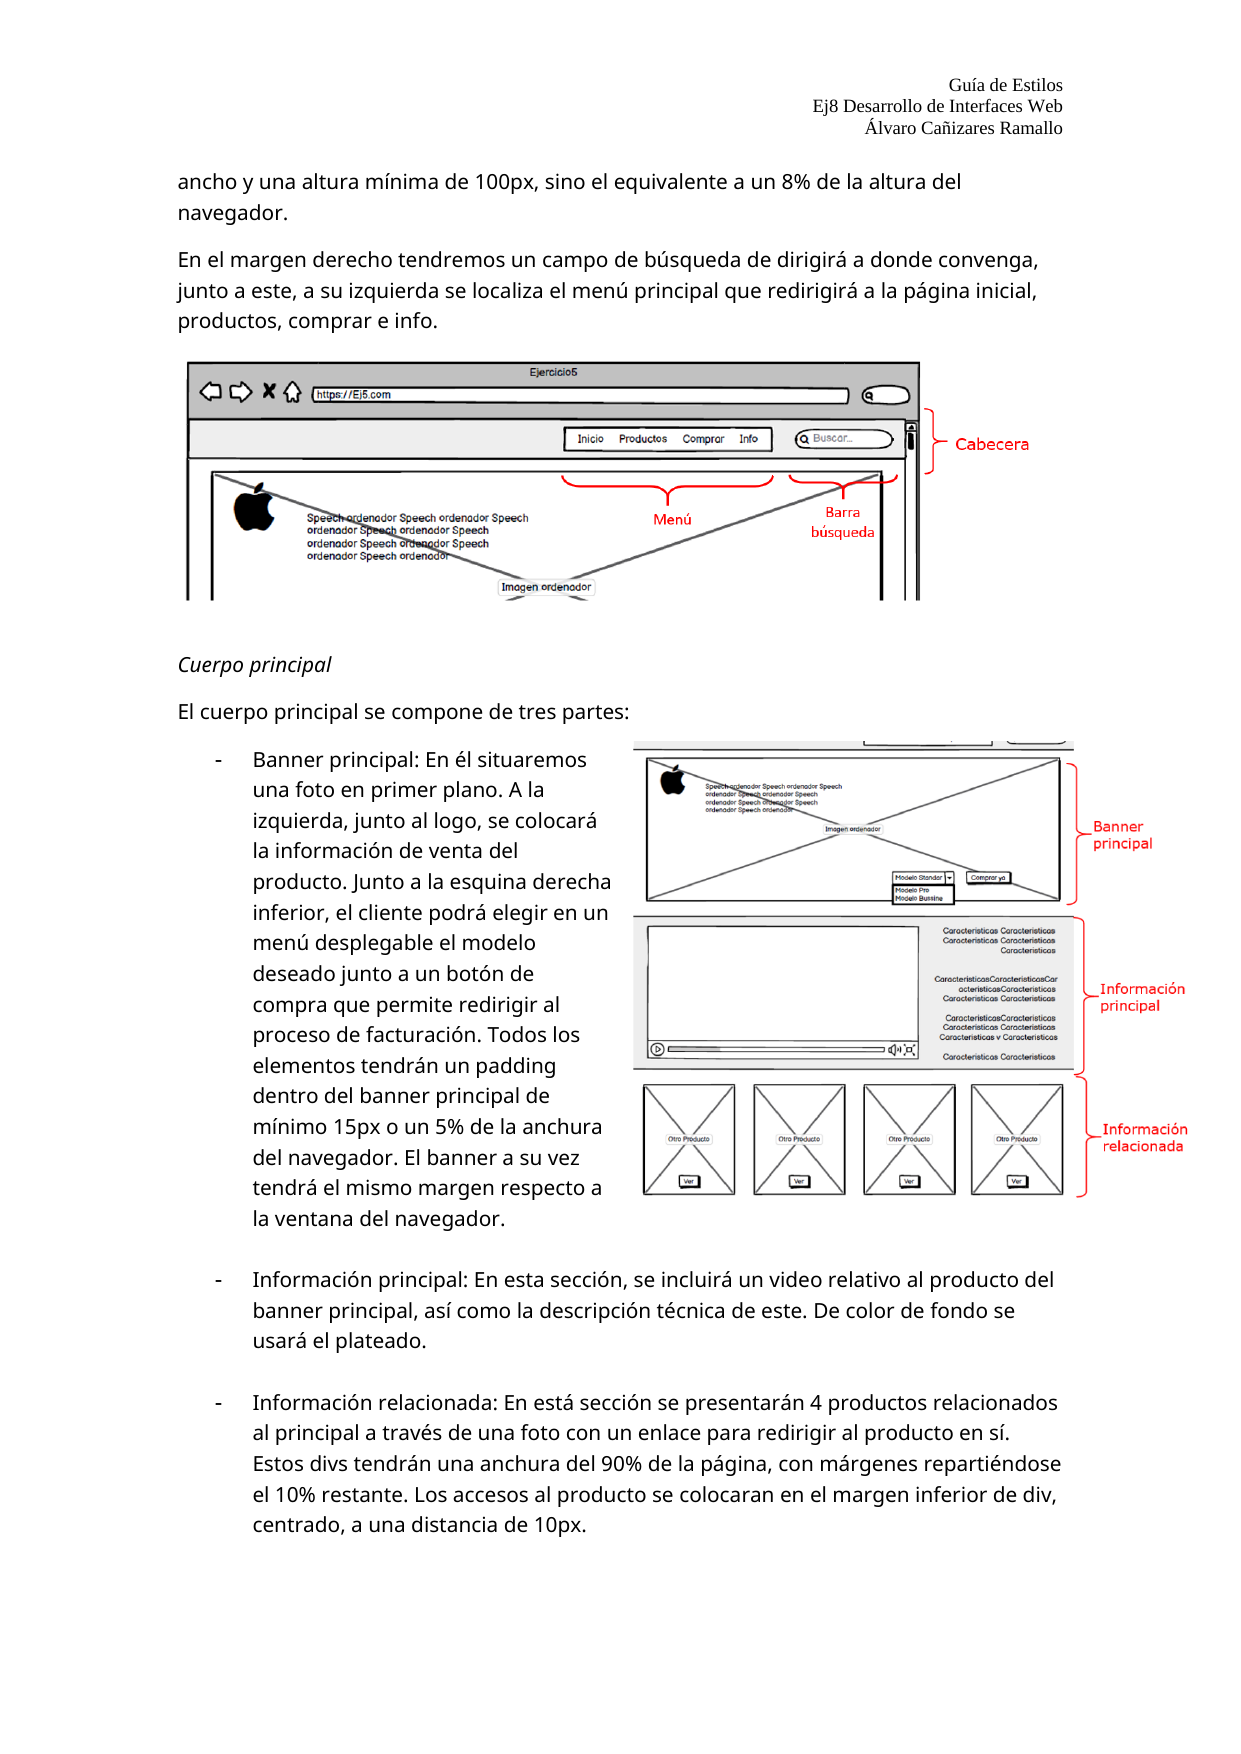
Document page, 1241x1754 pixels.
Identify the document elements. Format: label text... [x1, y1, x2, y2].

list Información relacionada: En está sección se presentarán 4 productos relacionados al principal a través de una foto con un enlace para redirigir al producto en sí. Estos divs tendrán una anchura del 90% de la página, con márgenes repartiéndose el 10% restante. Los accesos al producto se colocaran en el margen inferior de div, centrado, a una distancia de 10px. [215, 1388, 1063, 1539]
text El cuerpo principal se compone de tres partes: [177, 697, 1063, 726]
list Banner principal: En él situaremos una foto en primer plano. A la izquierda, junto al logo, se colocará la información de venta del producto. Junto a la esquina derecha inferior, el cliente podrá elegir en un menú desplegable el modelo deseado junto a un botón de compra que permite redirigir al proceso de facturación. Todos los elementos tendrán un padding dentro del banner principal de mínimo 15px o un 5% de la anchura del navegador. El banner a su vez tendrá el mismo margen respecto a la ventana del navegador. [215, 745, 1063, 1233]
text Cuerpo principal [177, 650, 1063, 679]
list Información principal: En esta sección, se incluirá un video relativo al producto del banner principal, así como la descripción técnica de este. De color de fondo se usará el plateado. [215, 1265, 1063, 1355]
text En el margen derecho tendremos un campo de búsqueda de dirigirá a donde convenga, junto a este, a su izquierda se localiza el menú principal que redirigirá a la página inicial, productos, comprar e info. [177, 245, 1063, 335]
picture [633, 741, 1198, 1200]
picture [177, 353, 1063, 632]
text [177, 167, 1063, 226]
